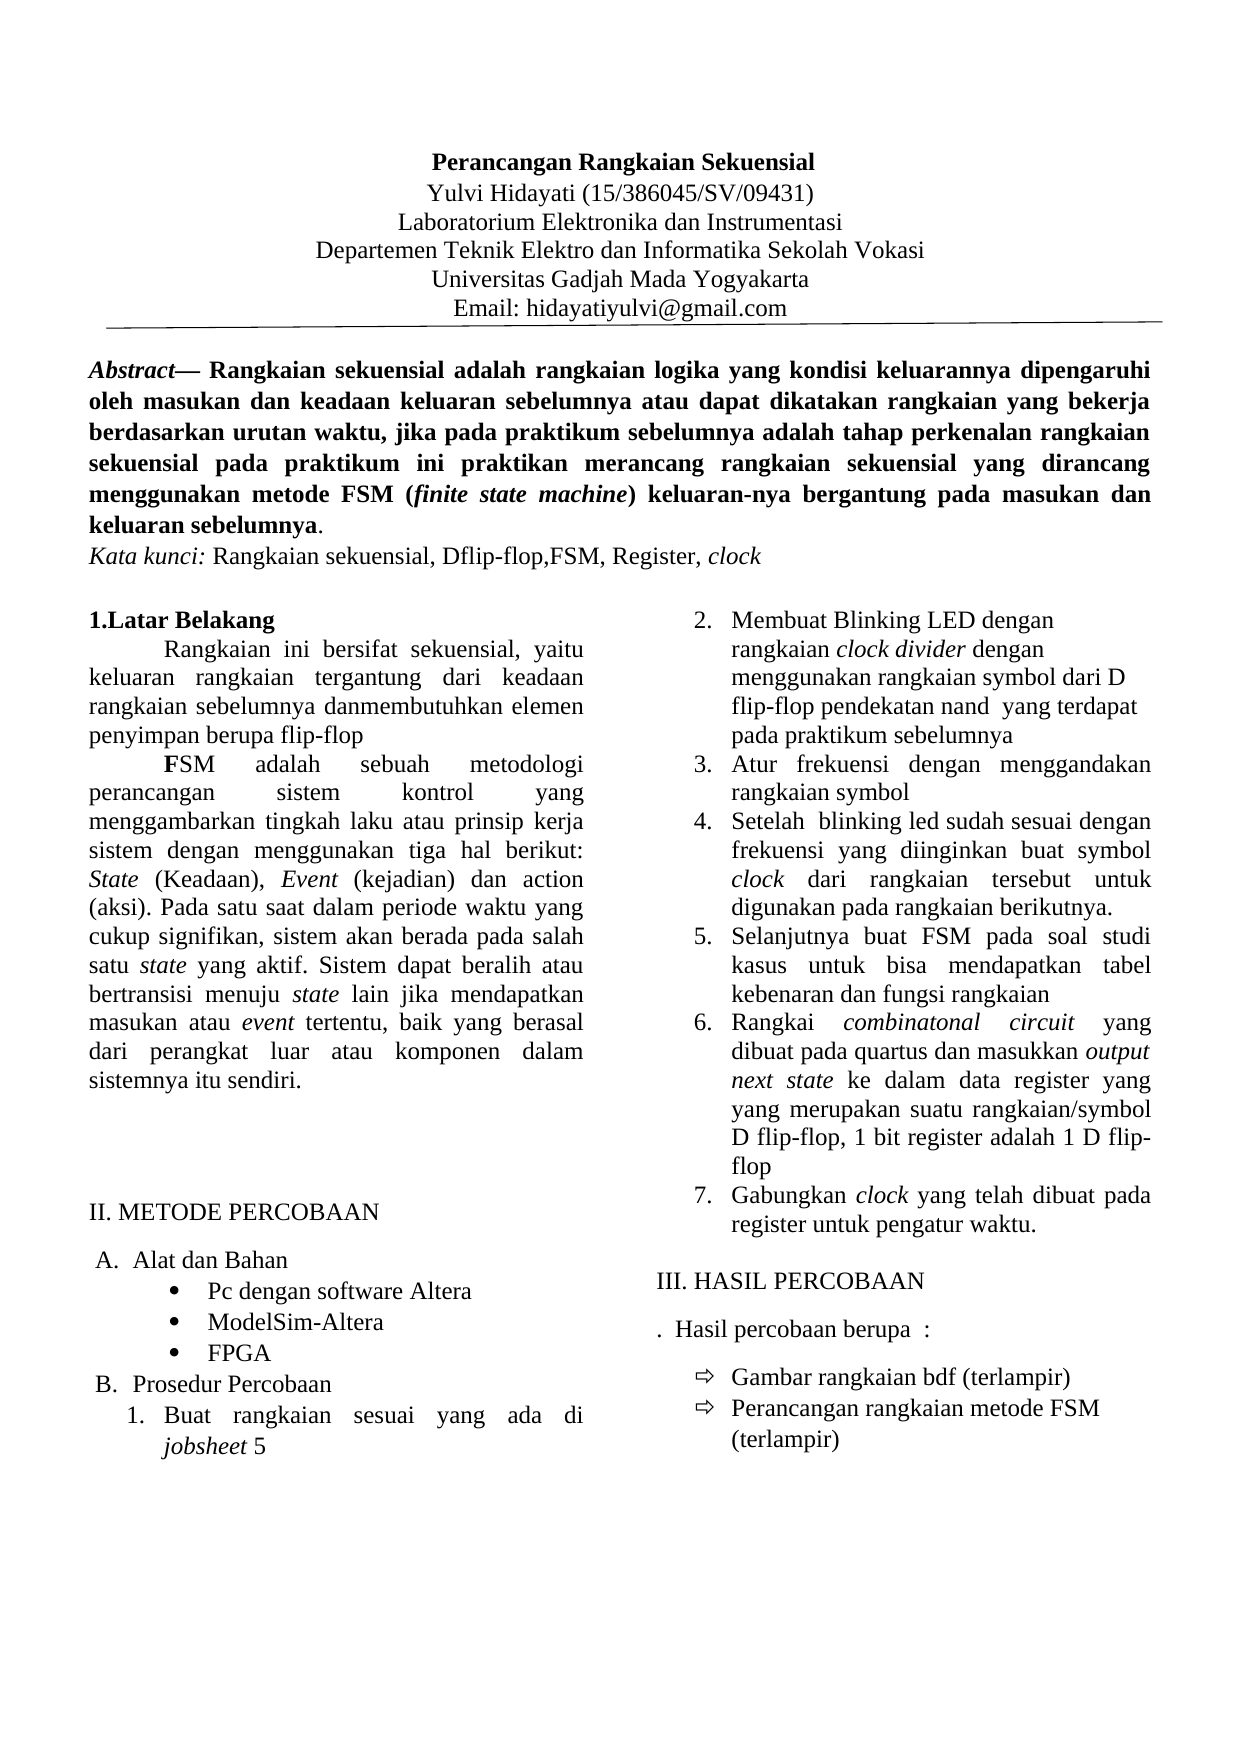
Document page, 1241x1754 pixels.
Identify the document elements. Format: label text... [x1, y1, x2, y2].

text Yulvi Hidayati (15/386045/SV/09431) [89, 178, 1152, 207]
text II. METODE PERCOBAAN [89, 1197, 584, 1226]
list Atur frekuensi dengan menggandakan rangkaian symbol [694, 749, 1152, 806]
text FSM adalah sebuah metodologi perancangan sistem kontrol yang menggambarkan tingkah laku atau prinsip kerja sistem dengan menggunakan tiga hal berikut: State (Keadaan), Event (kejadian) dan action (aksi). Pada satu saat dalam periode waktu yang cukup signifikan, sistem akan berada pada salah satu state yang aktif. Sistem dapat beralih atau bertransisi menuju state lain jika mendapatkan masukan atau event tertentu, baik yang berasal dari perangkat luar atau komponen dalam sistemnya itu sendiri. [89, 749, 584, 1094]
text Universitas Gadjah Mada Yogyakarta [89, 264, 1152, 293]
text . Hasil percobaan berupa : [656, 1314, 1152, 1343]
text Departemen Teknik Elektro dan Informatika Sekolah Vokasi [89, 235, 1152, 264]
text Perancangan Rangkaian Sekuensial [89, 147, 1152, 176]
list Gabungkan clock yang telah dibuat pada register untuk pengatur waktu. [694, 1180, 1152, 1237]
text Laboratorium Elektronika dan Instrumentasi [89, 207, 1152, 235]
text III. HASIL PERCOBAAN [656, 1266, 1152, 1295]
list Perancangan rangkaian metode FSM (terlampir) [694, 1393, 1152, 1452]
text 1.Latar Belakang [89, 605, 584, 634]
list Prosedur Percobaan [95, 1369, 584, 1398]
list Gambar rangkaian bdf (terlampir) [694, 1362, 1152, 1390]
list ModelSim-Altera [170, 1307, 584, 1336]
list Buat rangkaian sesuai yang ada di jobsheet 5 [126, 1400, 584, 1460]
list Alat dan Bahan [95, 1245, 584, 1274]
list Membuat Blinking LED dengan rangkaian clock divider dengan menggunakan rangkaian symbol dari D flip-flop pendekatan nand yang terdapat pada praktikum sebelumnya [694, 605, 1152, 749]
list Rangkai combinatonal circuit yang dibuat pada quartus dan masukkan output next state ke dalam data register yang yang merupakan suatu rangkaian/symbol D flip-flop, 1 bit register adalah 1 D flip-flop [694, 1007, 1152, 1180]
list FPGA [170, 1338, 584, 1367]
text Email: hidayatiyulvi@gmail.com [89, 293, 1152, 322]
text Abstract— Rangkaian sekuensial adalah rangkaian logika yang kondisi keluarannya dipengaruhi oleh masukan dan keadaan keluaran sebelumnya atau dapat dikatakan rangkaian yang bekerja berdasarkan urutan waktu, jika pada praktikum sebelumnya adalah tahap perkenalan rangkaian sekuensial pada praktikum ini praktikan merancang rangkaian sekuensial yang dirancang menggunakan metode FSM (finite state machine) keluaran-nya bergantung pada masukan dan keluaran sebelumnya. [89, 355, 1152, 539]
text Kata kunci: Rangkaian sekuensial, Dflip-flop,FSM, Register, clock [89, 541, 1152, 570]
list Pc dengan software Altera [170, 1276, 584, 1305]
list Selanjutnya buat FSM pada soal studi kasus untuk bisa mendapatkan tabel kebenaran dan fungsi rangkaian [694, 921, 1152, 1007]
text Rangkaian ini bersifat sekuensial, yaitu keluaran rangkaian tergantung dari keadaan rangkaian sebelumnya danmembutuhkan elemen penyimpan berupa flip-flop [89, 634, 584, 749]
list Setelah blinking led sudah sesuai dengan frekuensi yang diinginkan buat symbol clock dari rangkaian tersebut untuk digunakan pada rangkaian berikutnya. [694, 806, 1152, 921]
